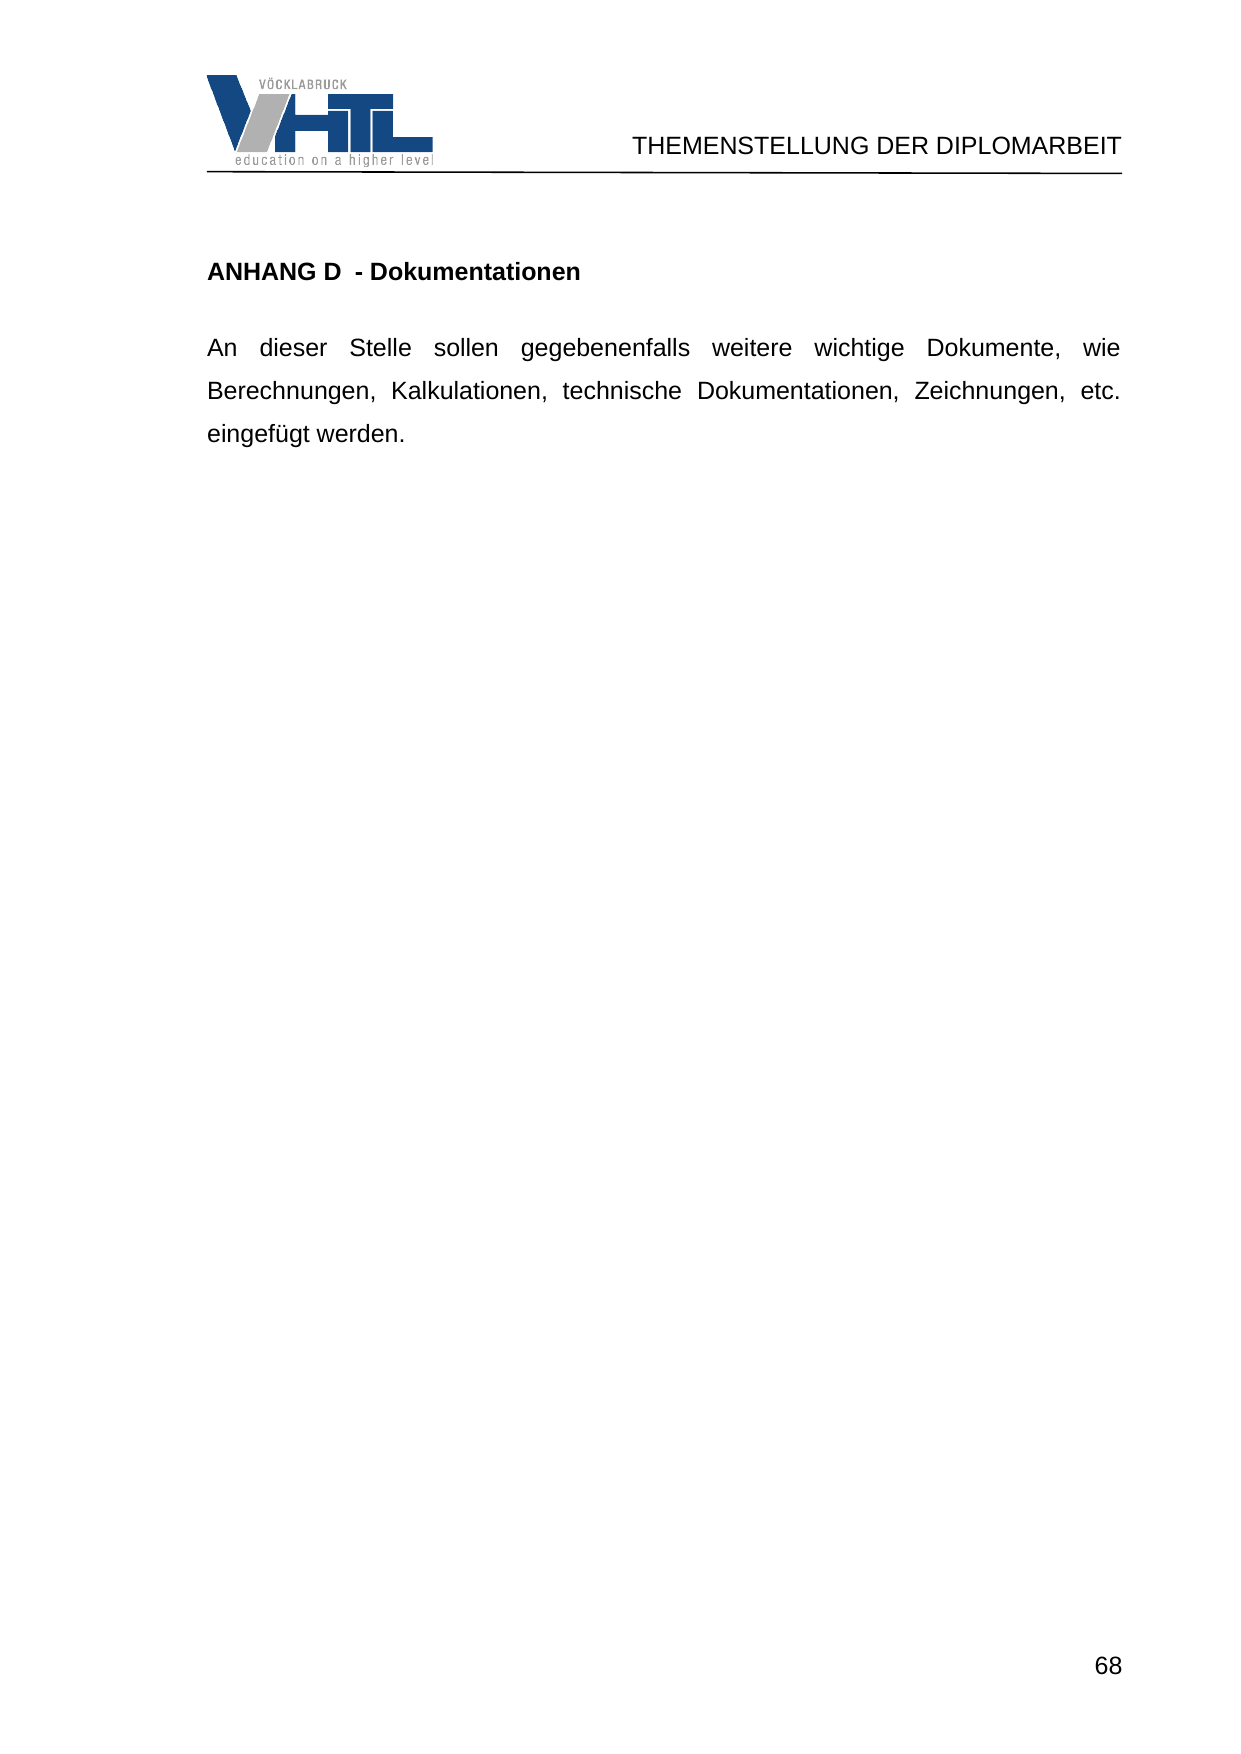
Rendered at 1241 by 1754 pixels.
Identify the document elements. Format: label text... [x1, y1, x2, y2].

text An dieser Stelle sollen gegebenenfalls weitere wichtige Dokumente, wie Berechnungen, Kalkulationen, technische Dokumentationen, Zeichnungen, etc. eingefügt werden. [207, 333, 1122, 448]
subtitle - Dokumentationen [207, 257, 1122, 286]
picture [206, 75, 433, 167]
